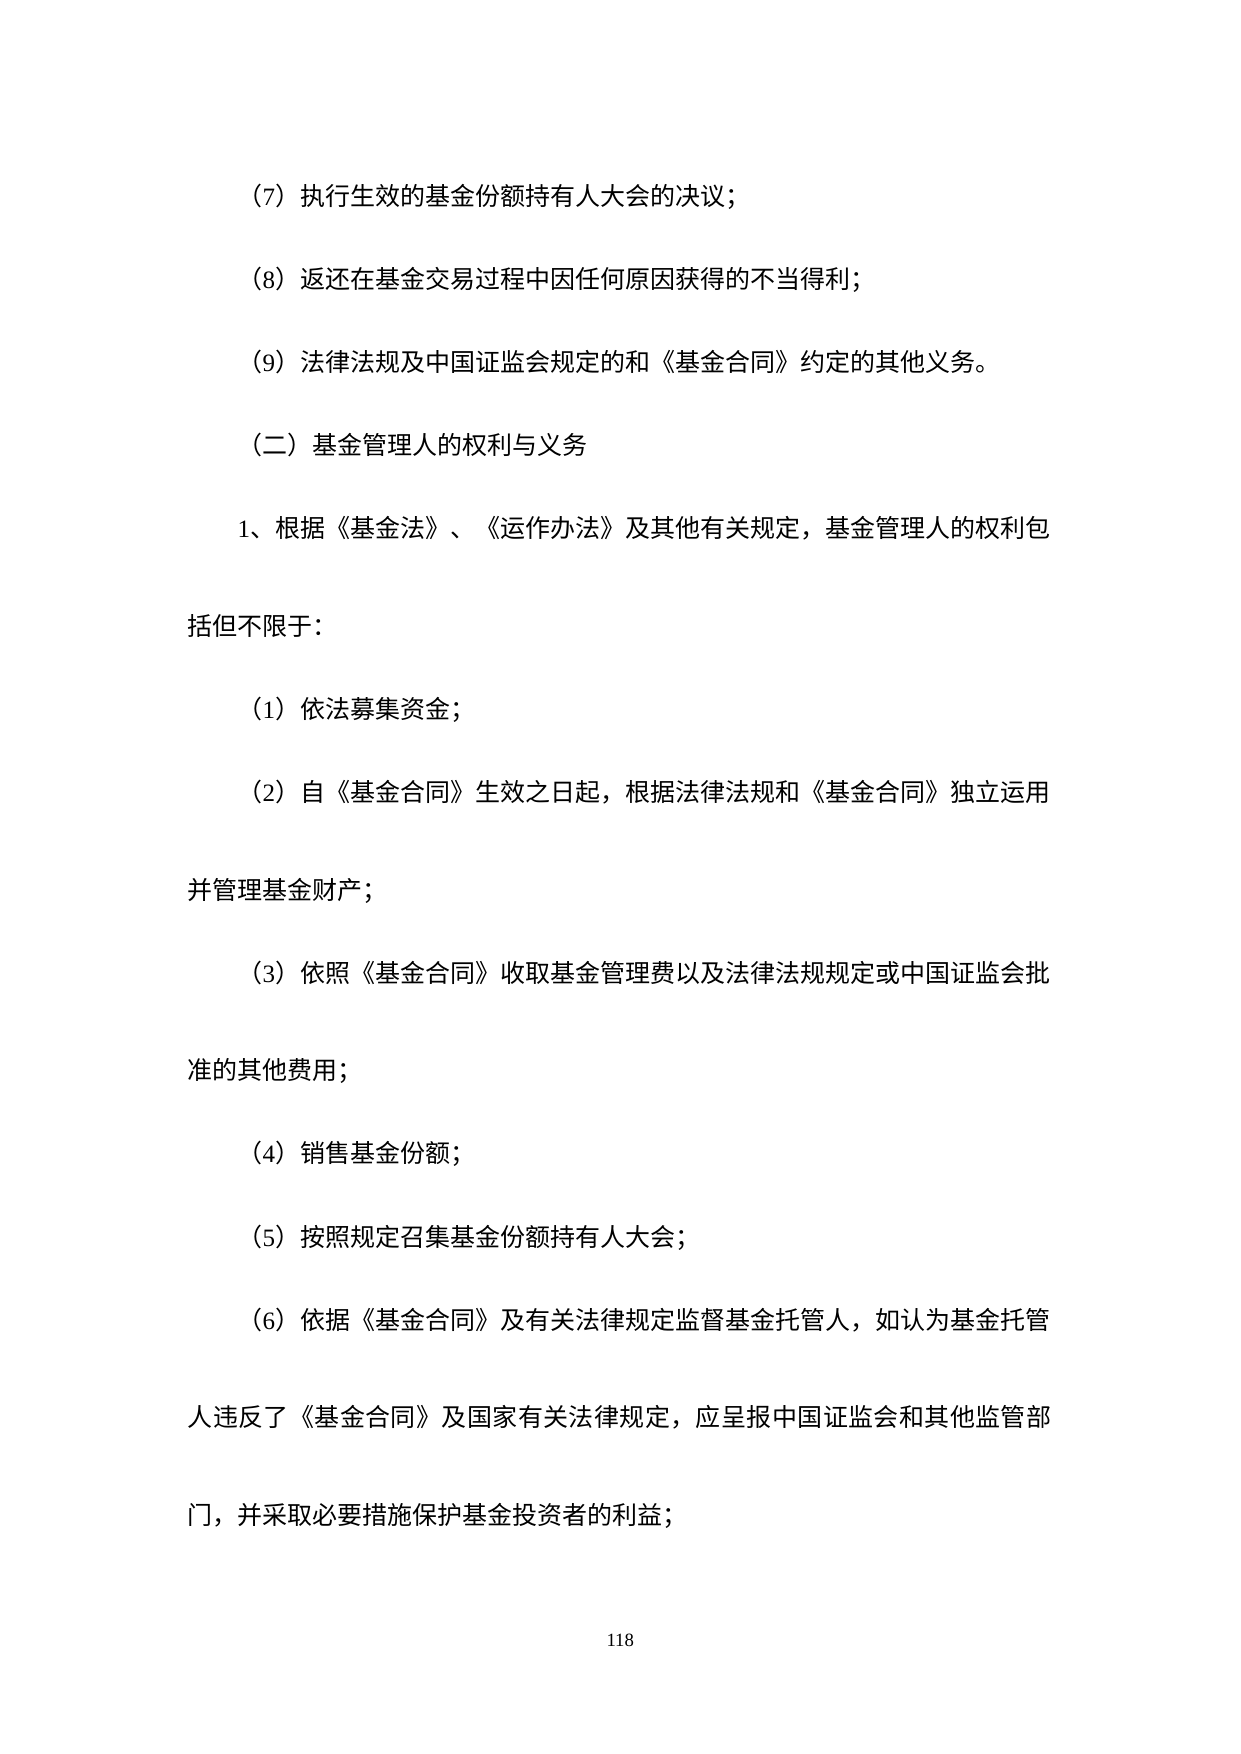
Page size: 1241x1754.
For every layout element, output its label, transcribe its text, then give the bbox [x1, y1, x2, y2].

text （二）基金管理人的权利与义务 [187, 411, 1053, 476]
text （9）法律法规及中国证监会规定的和《基金合同》约定的其他义务。 [187, 328, 1053, 393]
text （1）依法募集资金； [187, 675, 1053, 740]
text （2）自《基金合同》生效之日起，根据法律法规和《基金合同》独立运用并管理基金财产； [187, 758, 1053, 921]
text （4）销售基金份额； [187, 1119, 1053, 1184]
text （8）返还在基金交易过程中因任何原因获得的不当得利； [187, 245, 1053, 310]
text （3）依照《基金合同》收取基金管理费以及法律法规规定或中国证监会批准的其他费用； [187, 939, 1053, 1101]
text （5）按照规定召集基金份额持有人大会； [187, 1203, 1053, 1268]
text （6）依据《基金合同》及有关法律规定监督基金托管人，如认为基金托管人违反了《基金合同》及国家有关法律规定，应呈报中国证监会和其他监管部门，并采取必要措施保护基金投资者的利益； [187, 1286, 1053, 1546]
text 1、根据《基金法》、《运作办法》及其他有关规定，基金管理人的权利包括但不限于： [187, 494, 1053, 657]
text （7）执行生效的基金份额持有人大会的决议； [187, 162, 1053, 227]
